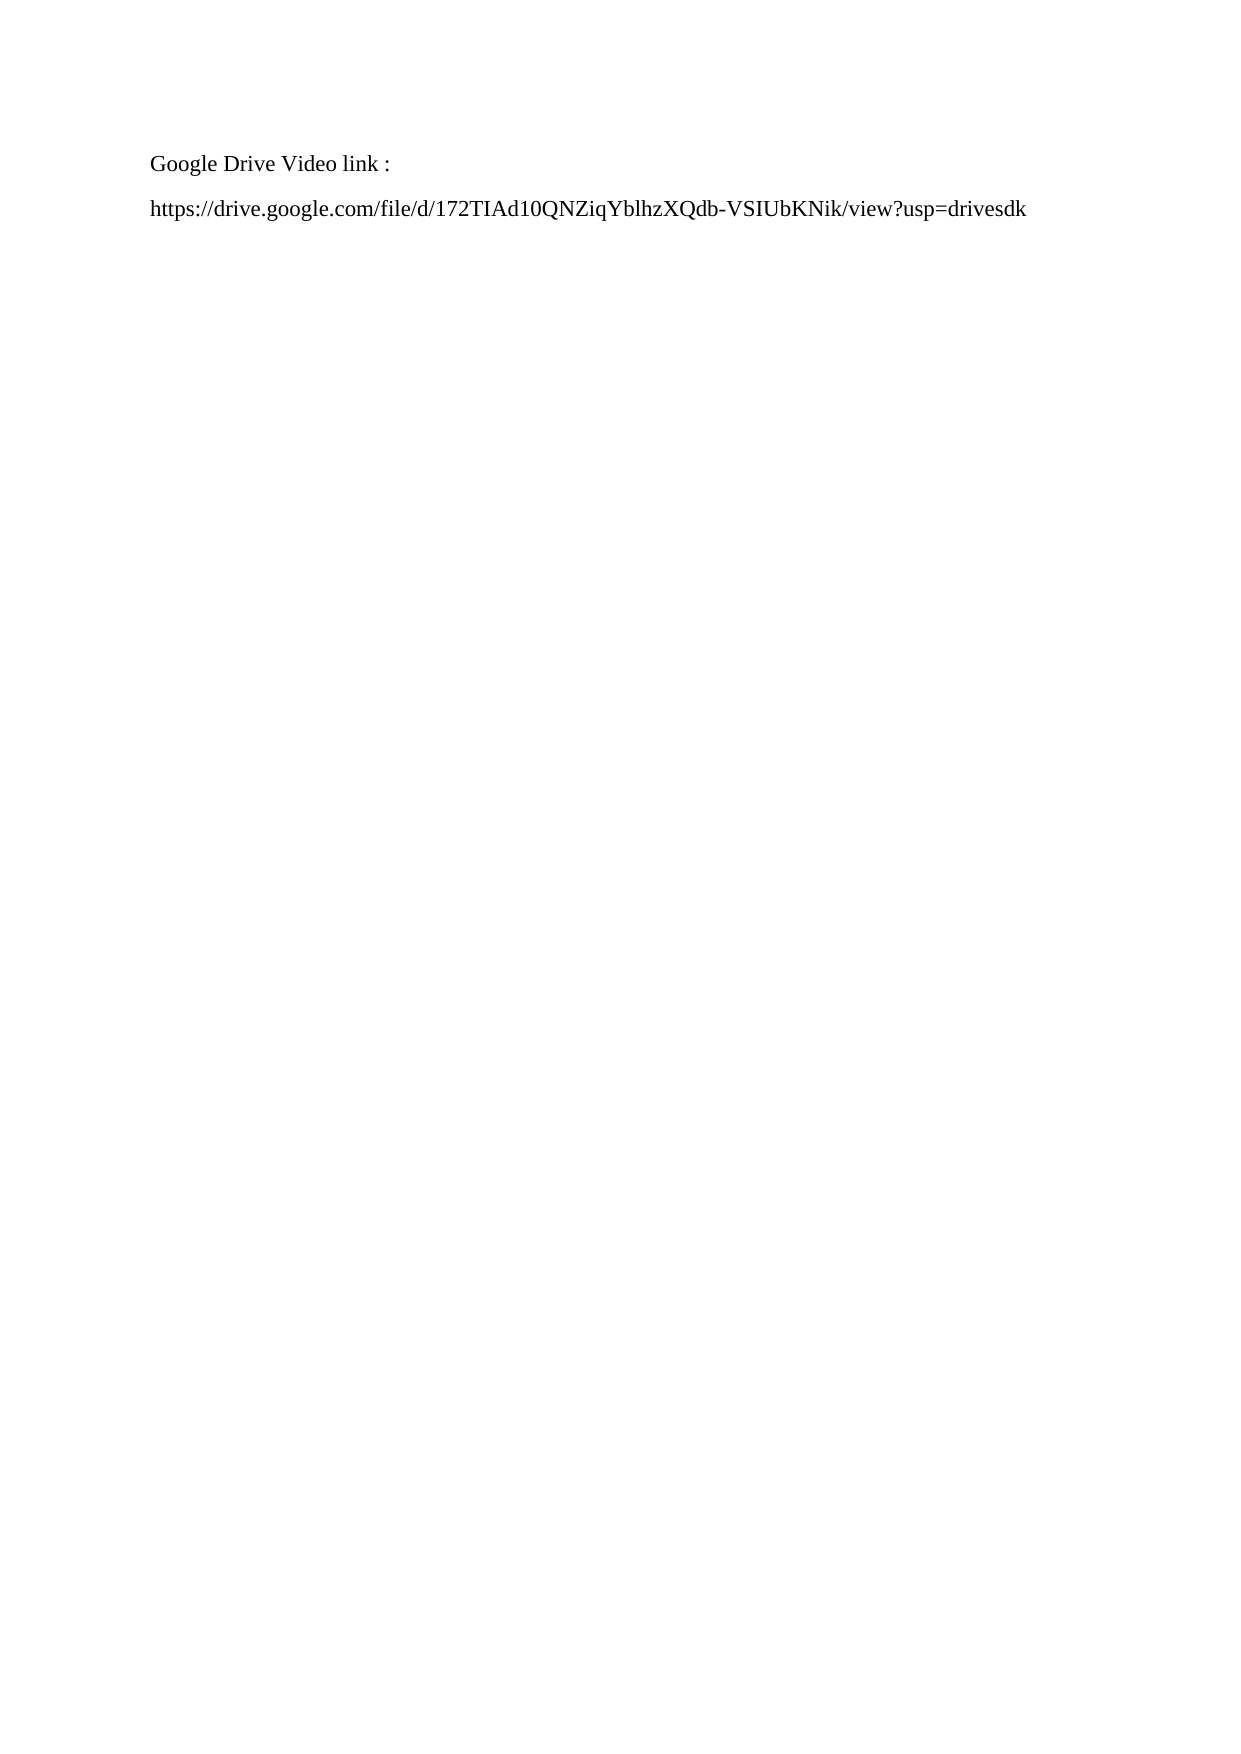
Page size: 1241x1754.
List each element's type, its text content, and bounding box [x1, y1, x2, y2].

text https://drive.google.com/file/d/172TIAd10QNZiqYblhzXQdb-VSIUbKNik/view?usp=drivesdk [150, 195, 1090, 221]
text Google Drive Video link : [150, 150, 1090, 176]
